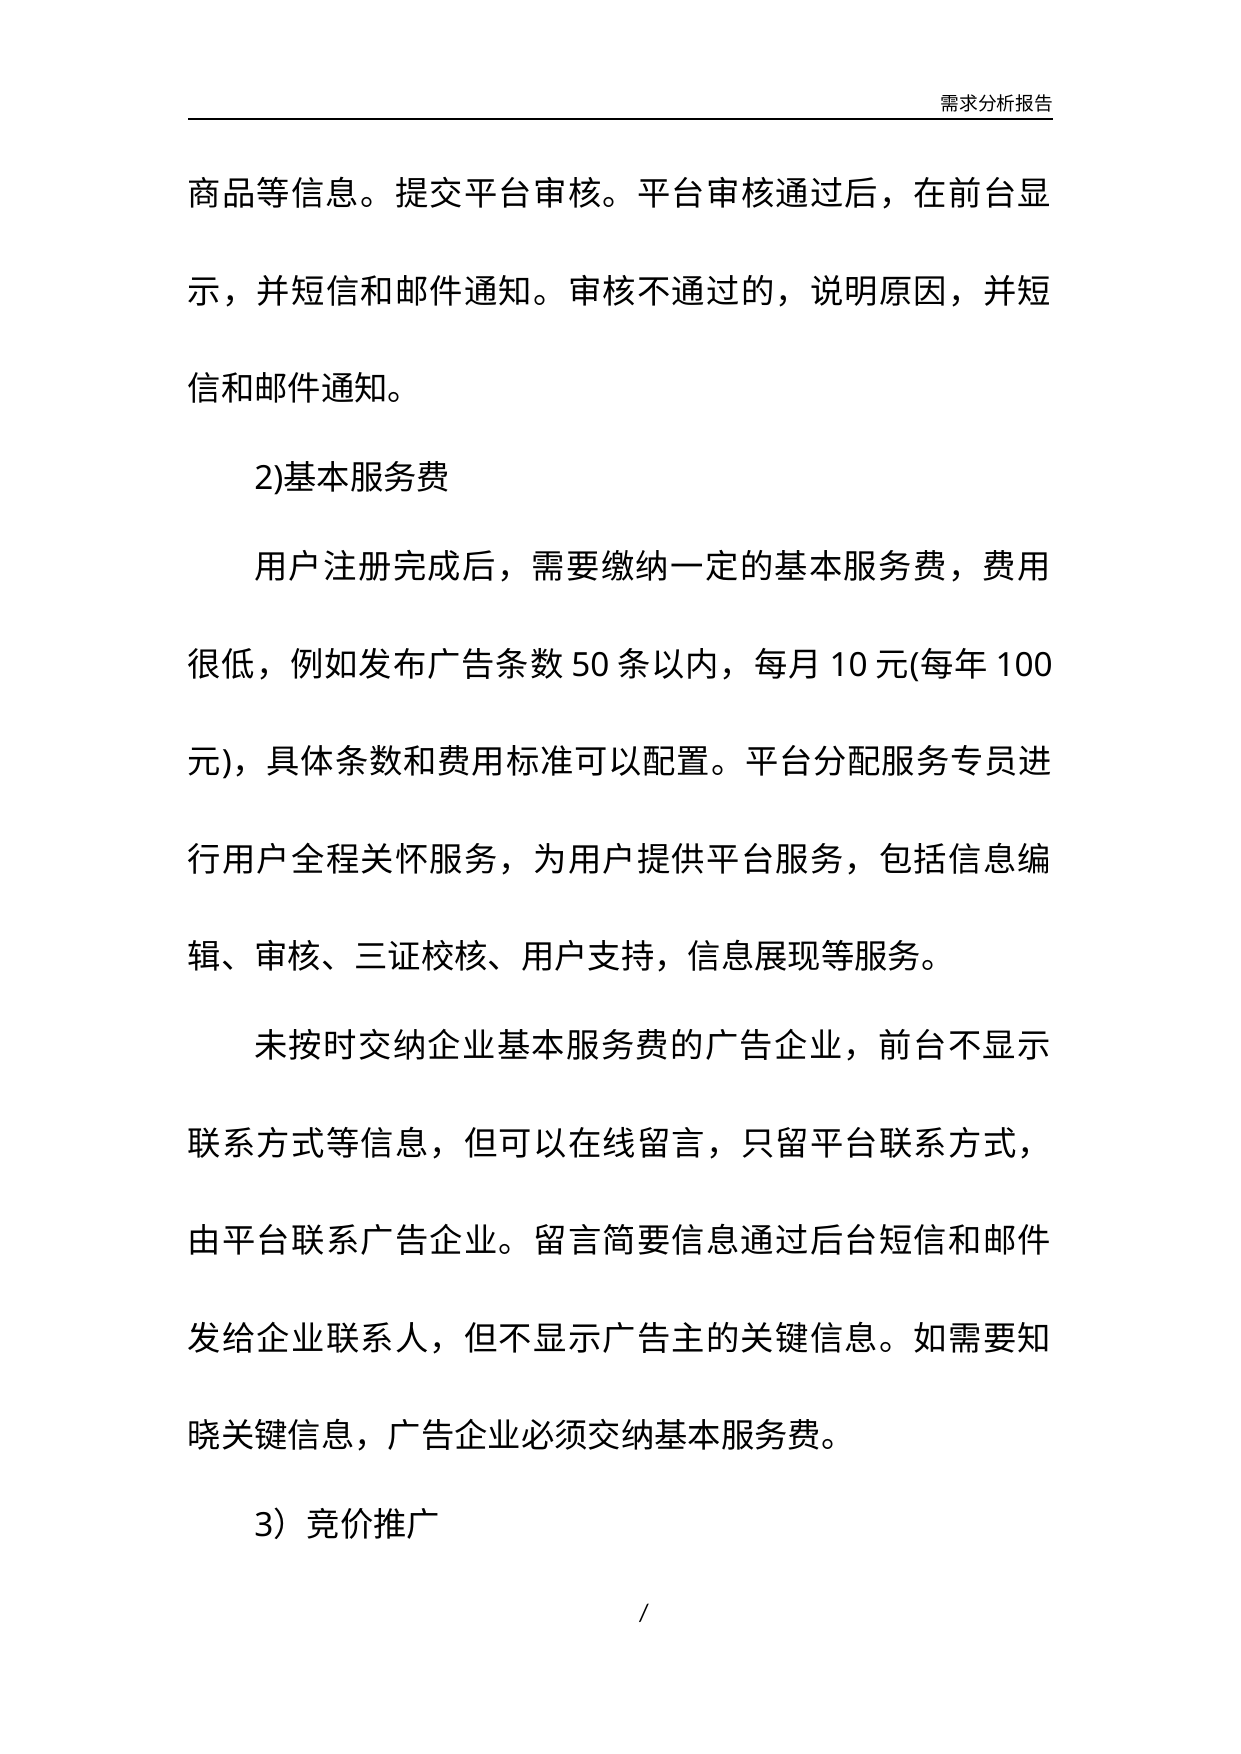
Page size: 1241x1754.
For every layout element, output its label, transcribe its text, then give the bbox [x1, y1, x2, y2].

text 未按时交纳企业基本服务费的广告企业，前台不显示联系方式等信息，但可以在线留言，只留平台联系方式，由平台联系广告企业。留言简要信息通过后台短信和邮件发给企业联系人，但不显示广告主的关键信息。如需要知晓关键信息，广告企业必须交纳基本服务费。 [187, 1011, 1053, 1466]
text 用户注册完成后，需要缴纳一定的基本服务费，费用很低，例如发布广告条数50条以内，每月10元(每年100元)，具体条数和费用标准可以配置。平台分配服务专员进行用户全程关怀服务，为用户提供平台服务，包括信息编辑、审核、三证校核、用户支持，信息展现等服务。 [187, 532, 1053, 987]
text 3）竞价推广 [187, 1490, 1053, 1555]
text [187, 158, 1053, 418]
text 2)基本服务费 [187, 443, 1053, 508]
